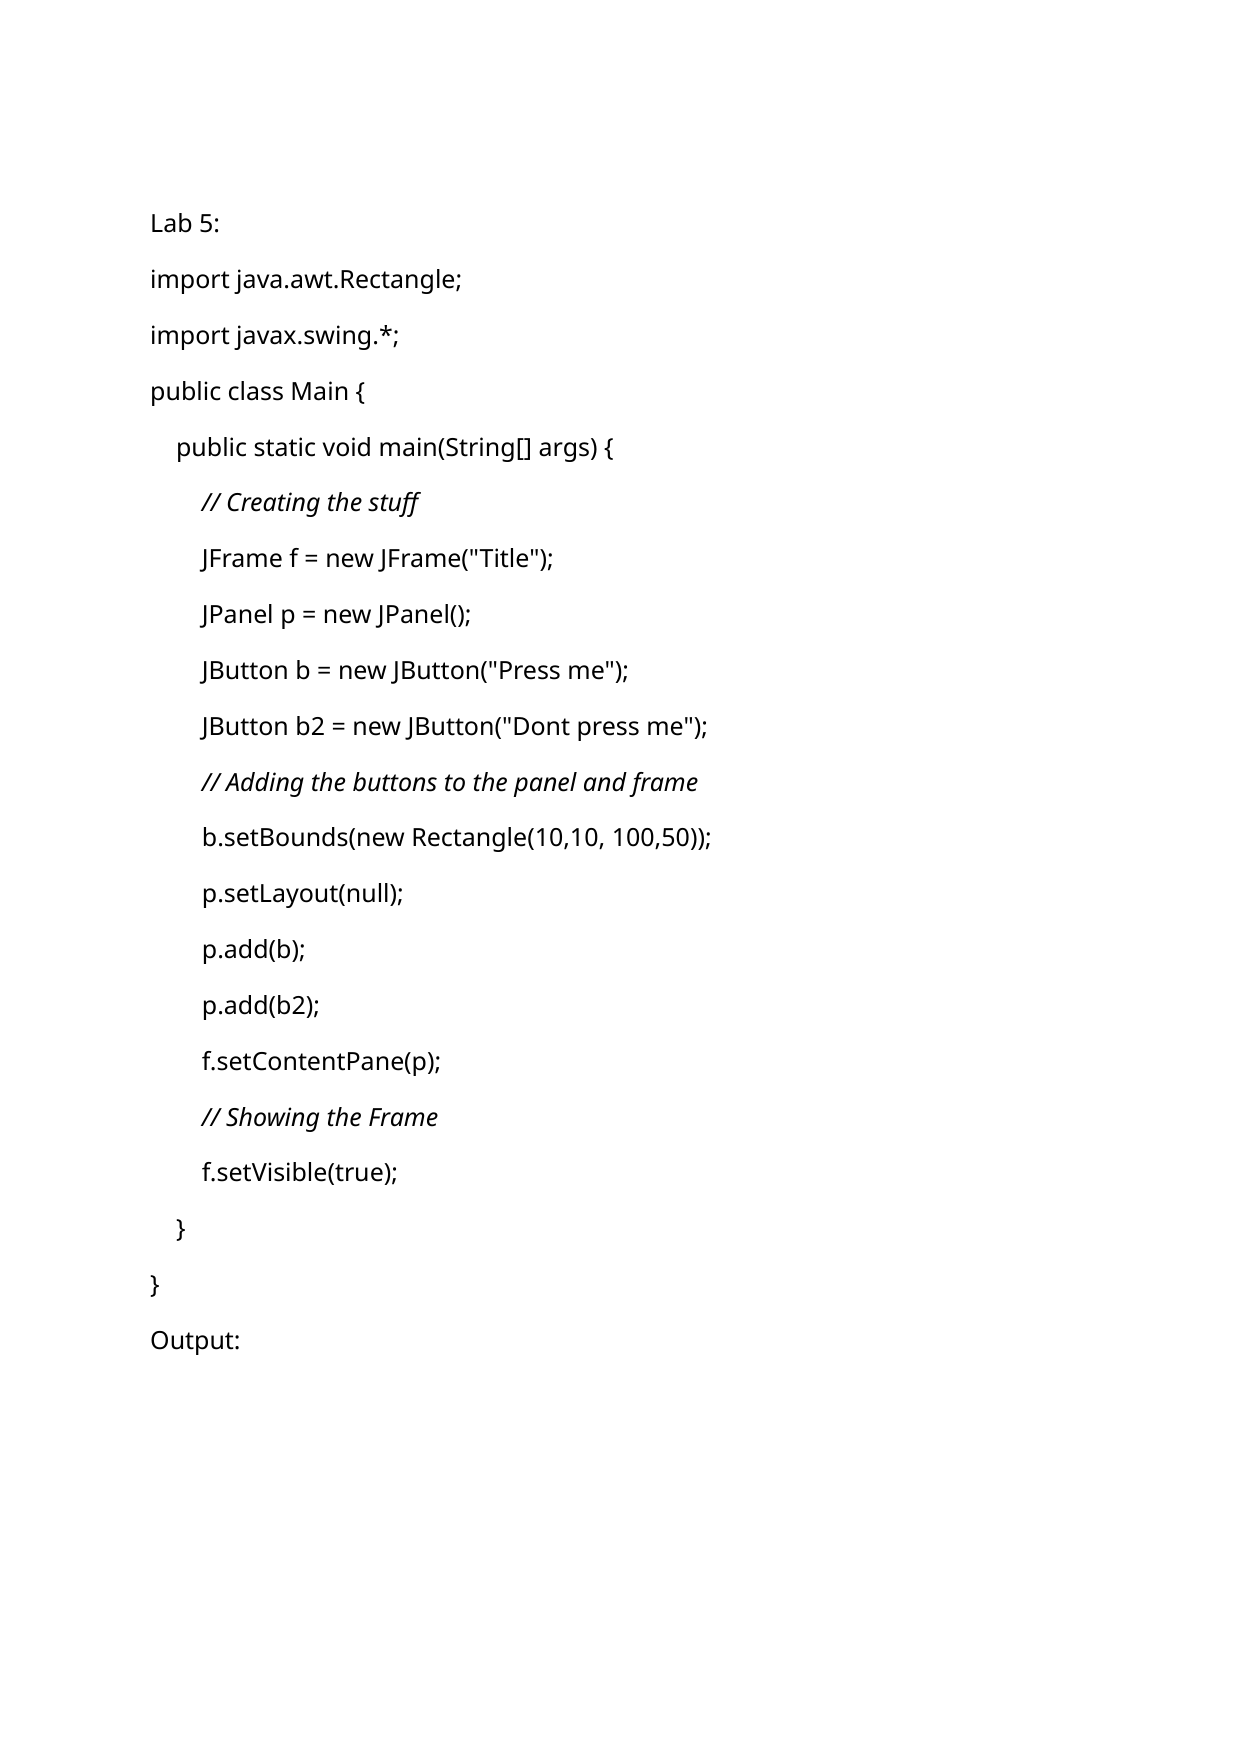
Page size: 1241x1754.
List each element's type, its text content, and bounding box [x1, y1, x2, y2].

text p.setLayout(null); [150, 876, 1090, 910]
text f.setVisible(true); [150, 1155, 1090, 1189]
text b.setBounds(new Rectangle(10,10, 100,50)); [150, 820, 1090, 854]
text Output: [150, 1322, 1090, 1357]
text import java.awt.Rectangle; [150, 262, 1090, 296]
text Lab 5: [150, 206, 1090, 240]
text // Showing the Frame [150, 1099, 1090, 1133]
text JButton b = new JButton("Press me"); [150, 652, 1090, 687]
text f.setContentPane(p); [150, 1043, 1090, 1077]
text public static void main(String[] args) { [150, 429, 1090, 463]
text public class Main { [150, 373, 1090, 407]
text p.add(b); [150, 932, 1090, 966]
text JPanel p = new JPanel(); [150, 597, 1090, 631]
text import javax.swing.*; [150, 317, 1090, 352]
text // Adding the buttons to the panel and frame [150, 764, 1090, 798]
text } [150, 1211, 1090, 1245]
text JFrame f = new JFrame("Title"); [150, 541, 1090, 575]
text } [150, 1267, 1090, 1301]
text // Creating the stuff [150, 485, 1090, 519]
text JButton b2 = new JButton("Dont press me"); [150, 708, 1090, 742]
text p.add(b2); [150, 987, 1090, 1022]
